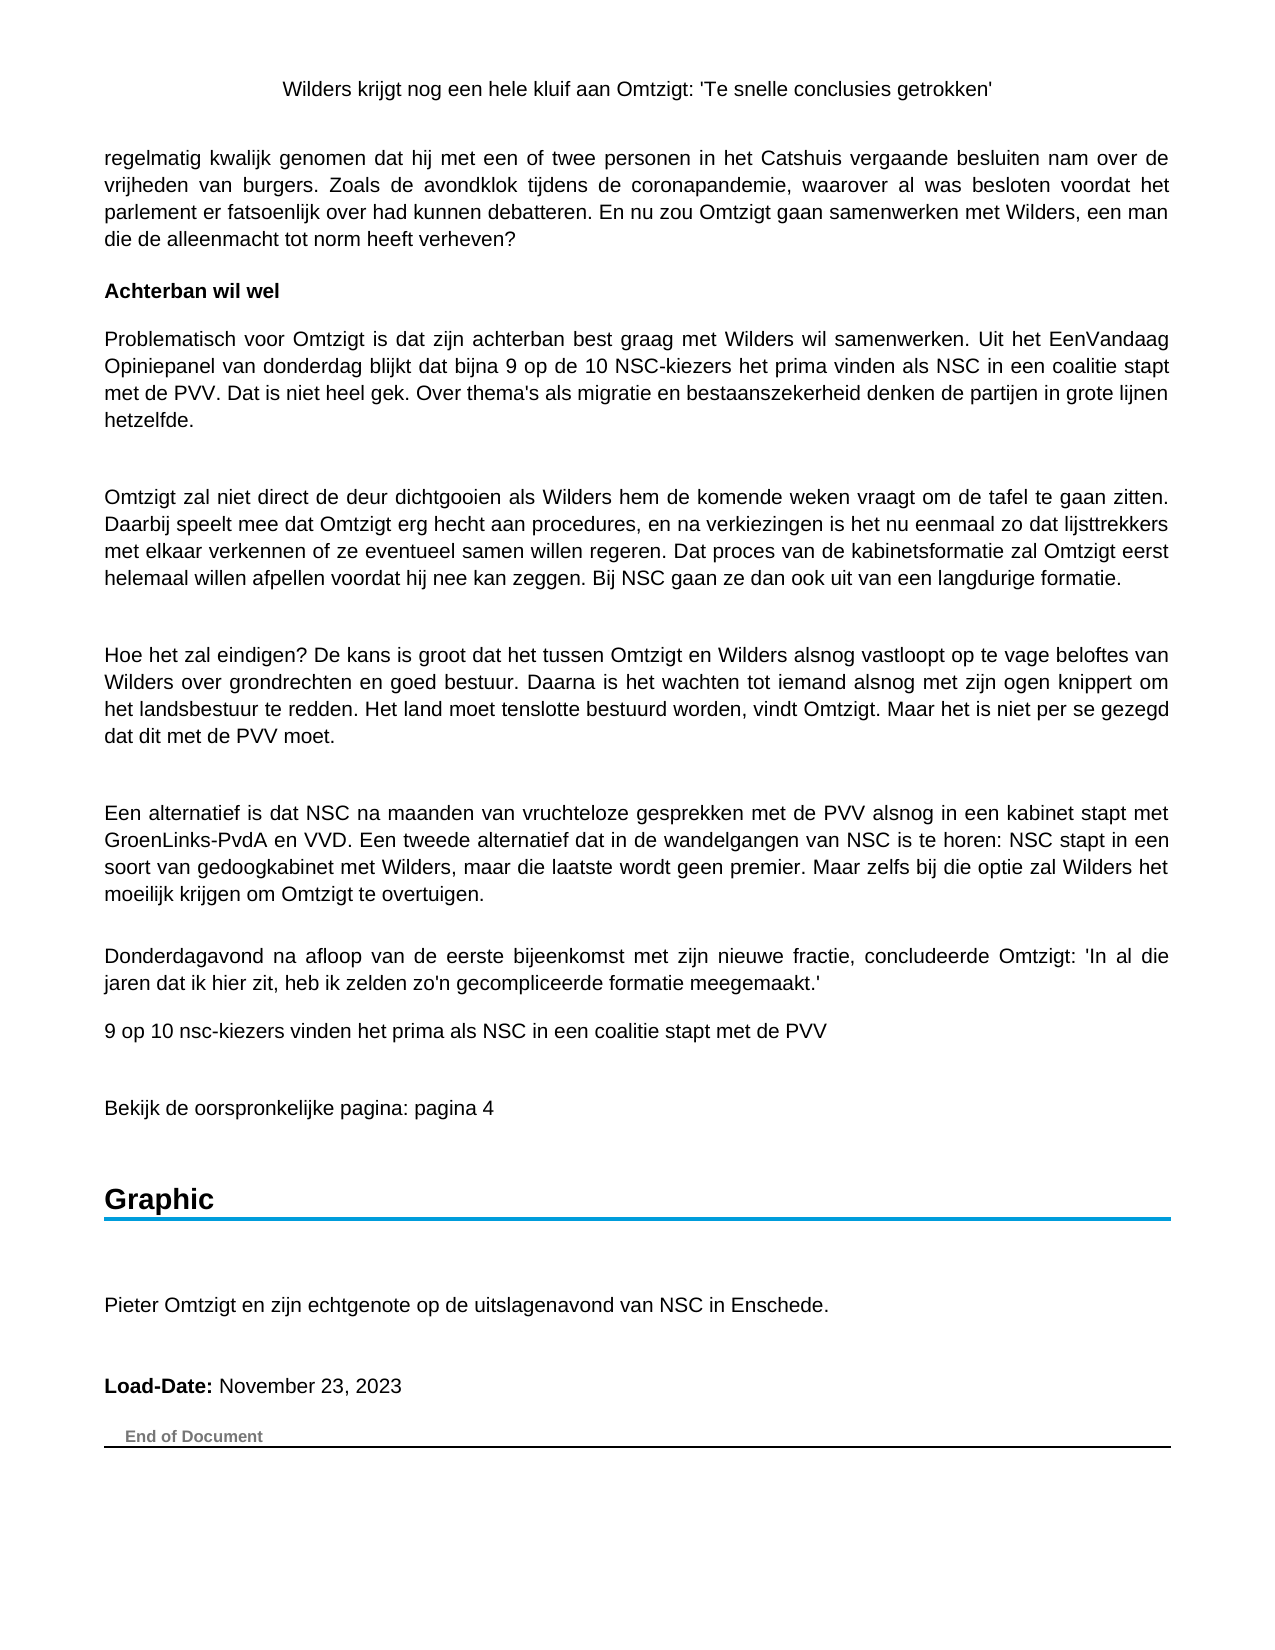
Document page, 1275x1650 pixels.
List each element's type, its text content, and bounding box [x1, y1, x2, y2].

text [104, 142, 1171, 251]
text Achterban wil wel [104, 276, 1171, 303]
text Omtzigt zal niet direct de deur dichtgooien als Wilders hem de komende weken vraagt om de tafel te gaan zitten. Daarbij speelt mee dat Omtzigt erg hecht aan procedures, en na verkiezingen is het nu eenmaal zo dat lijsttrekkers met elkaar verkennen of ze eventueel samen willen regeren. Dat proces van de kabinetsformatie zal Omtzigt eerst helemaal willen afpellen voordat hij nee kan zeggen. Bij NSC gaan ze dan ook uit van een langdurige formatie. [104, 481, 1171, 590]
text Pieter Omtzigt en zijn echtgenote op de uitslagenavond van NSC in Enschede. [104, 1290, 1171, 1317]
text Donderdagavond na afloop van de eerste bijeenkomst met zijn nieuwe fractie, concludeerde Omtzigt: 'In al die jaren dat ik hier zit, heb ik zelden zo'n gecompliceerde formatie meegemaakt.' [104, 941, 1171, 995]
text Een alternatief is dat NSC na maanden van vruchteloze gesprekken met de PVV alsnog in een kabinet stapt met GroenLinks-PvdA en VVD. Een tweede alternatief dat in de wandelgangen van NSC is te horen: NSC stapt in een soort van gedoogkabinet met Wilders, maar die laatste wordt geen premier. Maar zelfs bij die optie zal Wilders het moeilijk krijgen om Omtzigt te overtuigen. [104, 797, 1171, 906]
text Problematisch voor Omtzigt is dat zijn achterban best graag met Wilders wil samenwerken. Uit het EenVandaag Opiniepanel van donderdag blijkt dat bijna 9 op de 10 NSC-kiezers het prima vinden als NSC in een coalitie stapt met de PVV. Dat is niet heel gek. Over thema's als migratie en bestaanszekerheid denken de partijen in grote lijnen hetzelfde. [104, 323, 1171, 432]
text Load-Date: November 23, 2023 [104, 1342, 1171, 1398]
text Bekijk de oorspronkelijke pagina: pagina 4 [104, 1092, 1171, 1119]
text End of Document [125, 1427, 1171, 1446]
text 9 op 10 nsc-kiezers vinden het prima als NSC in een coalitie stapt met de PVV [104, 1016, 1171, 1043]
text Hoe het zal eindigen? De kans is groot dat het tussen Omtzigt en Wilders alsnog vastloopt op te vage beloftes van Wilders over grondrechten en goed bestuur. Daarna is het wachten tot iemand alsnog met zijn ogen knippert om het landsbestuur te redden. Het land moet tenslotte bestuurd worden, vindt Omtzigt. Maar het is niet per se gezegd dat dit met de PVV moet. [104, 639, 1171, 748]
text Graphic [104, 1144, 1171, 1215]
